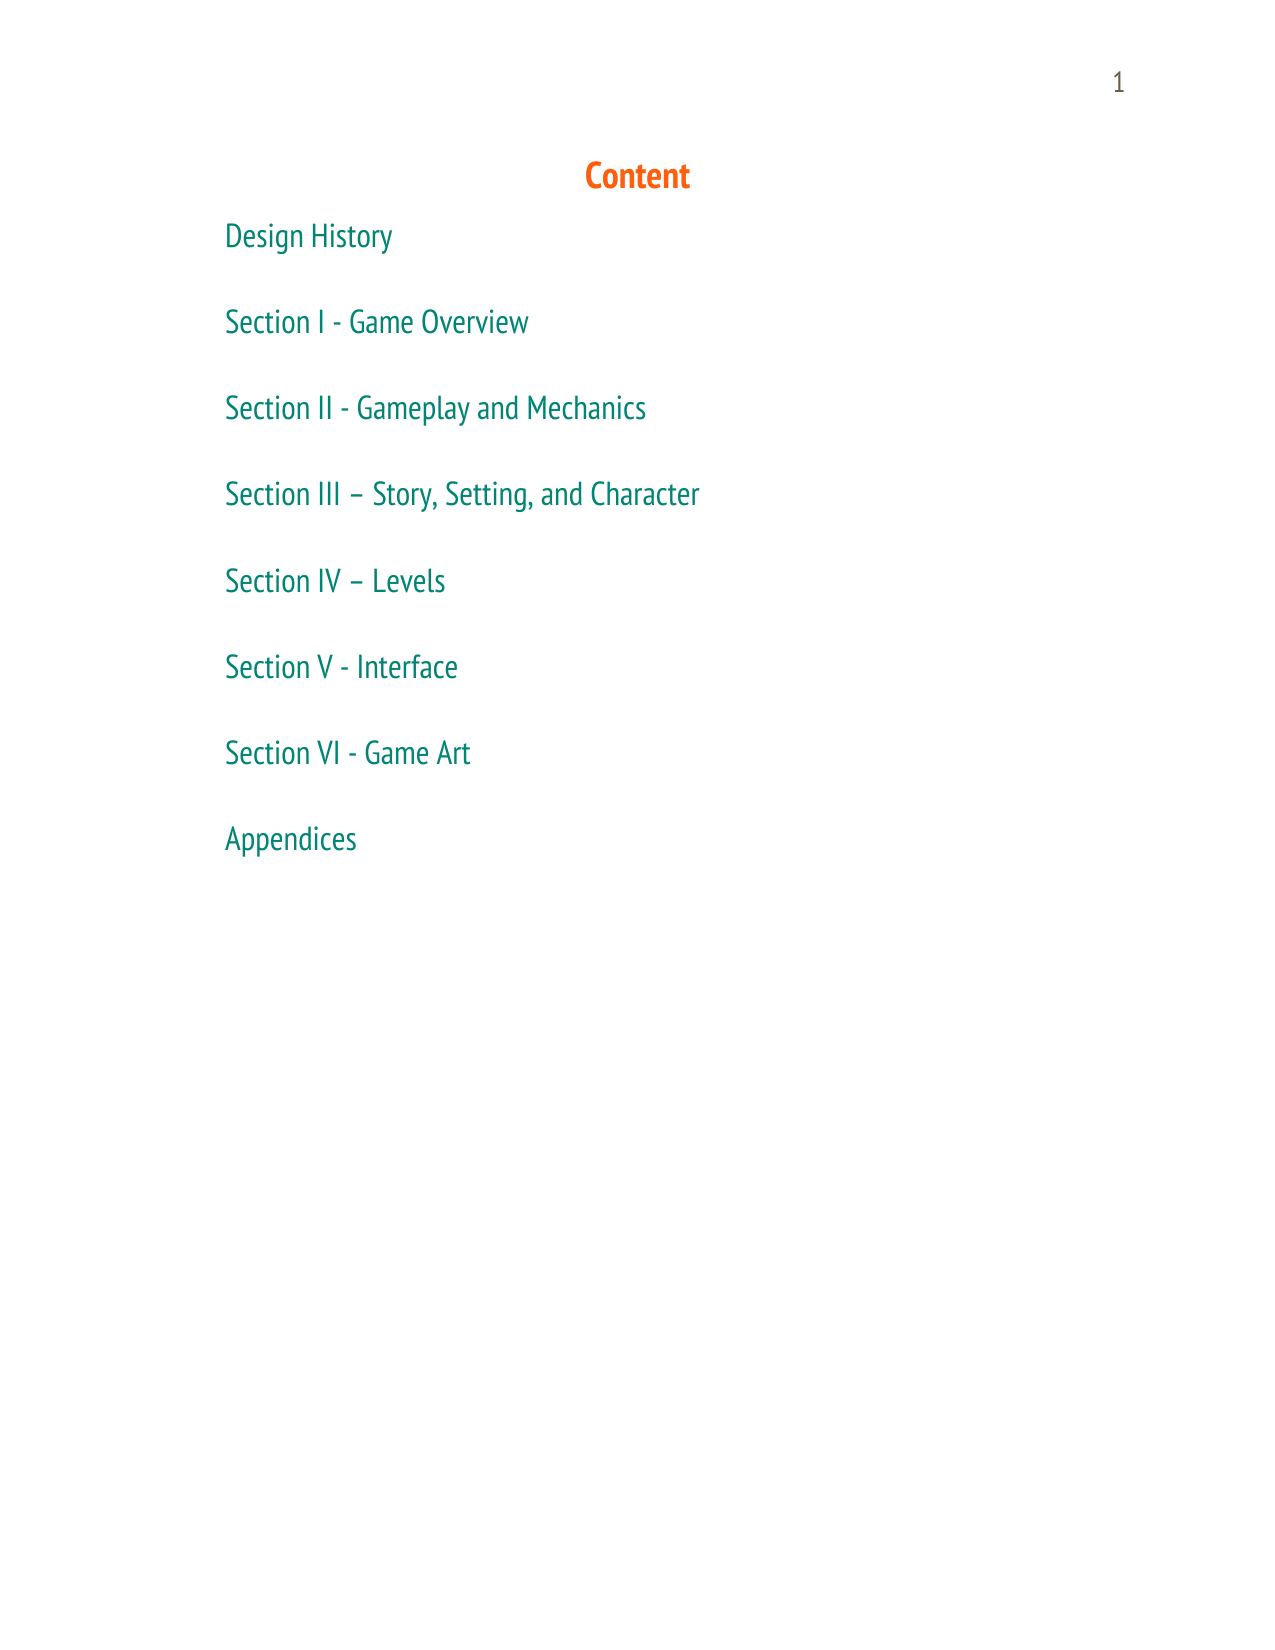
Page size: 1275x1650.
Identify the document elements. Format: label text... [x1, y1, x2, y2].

subtitle Section IV – Levels [225, 558, 1125, 601]
subtitle Section II - Gameplay and Mechanics [225, 386, 1125, 429]
subtitle Section III – Story, Setting, and Character [225, 472, 1125, 515]
subtitle Section VI - Game Art [225, 731, 1125, 774]
subtitle Section V - Interface [225, 644, 1125, 687]
subtitle Appendices [225, 817, 1125, 860]
subtitle Design History [225, 213, 1125, 256]
subtitle Section I - Game Overview [225, 299, 1125, 342]
subtitle Content [150, 150, 1125, 198]
